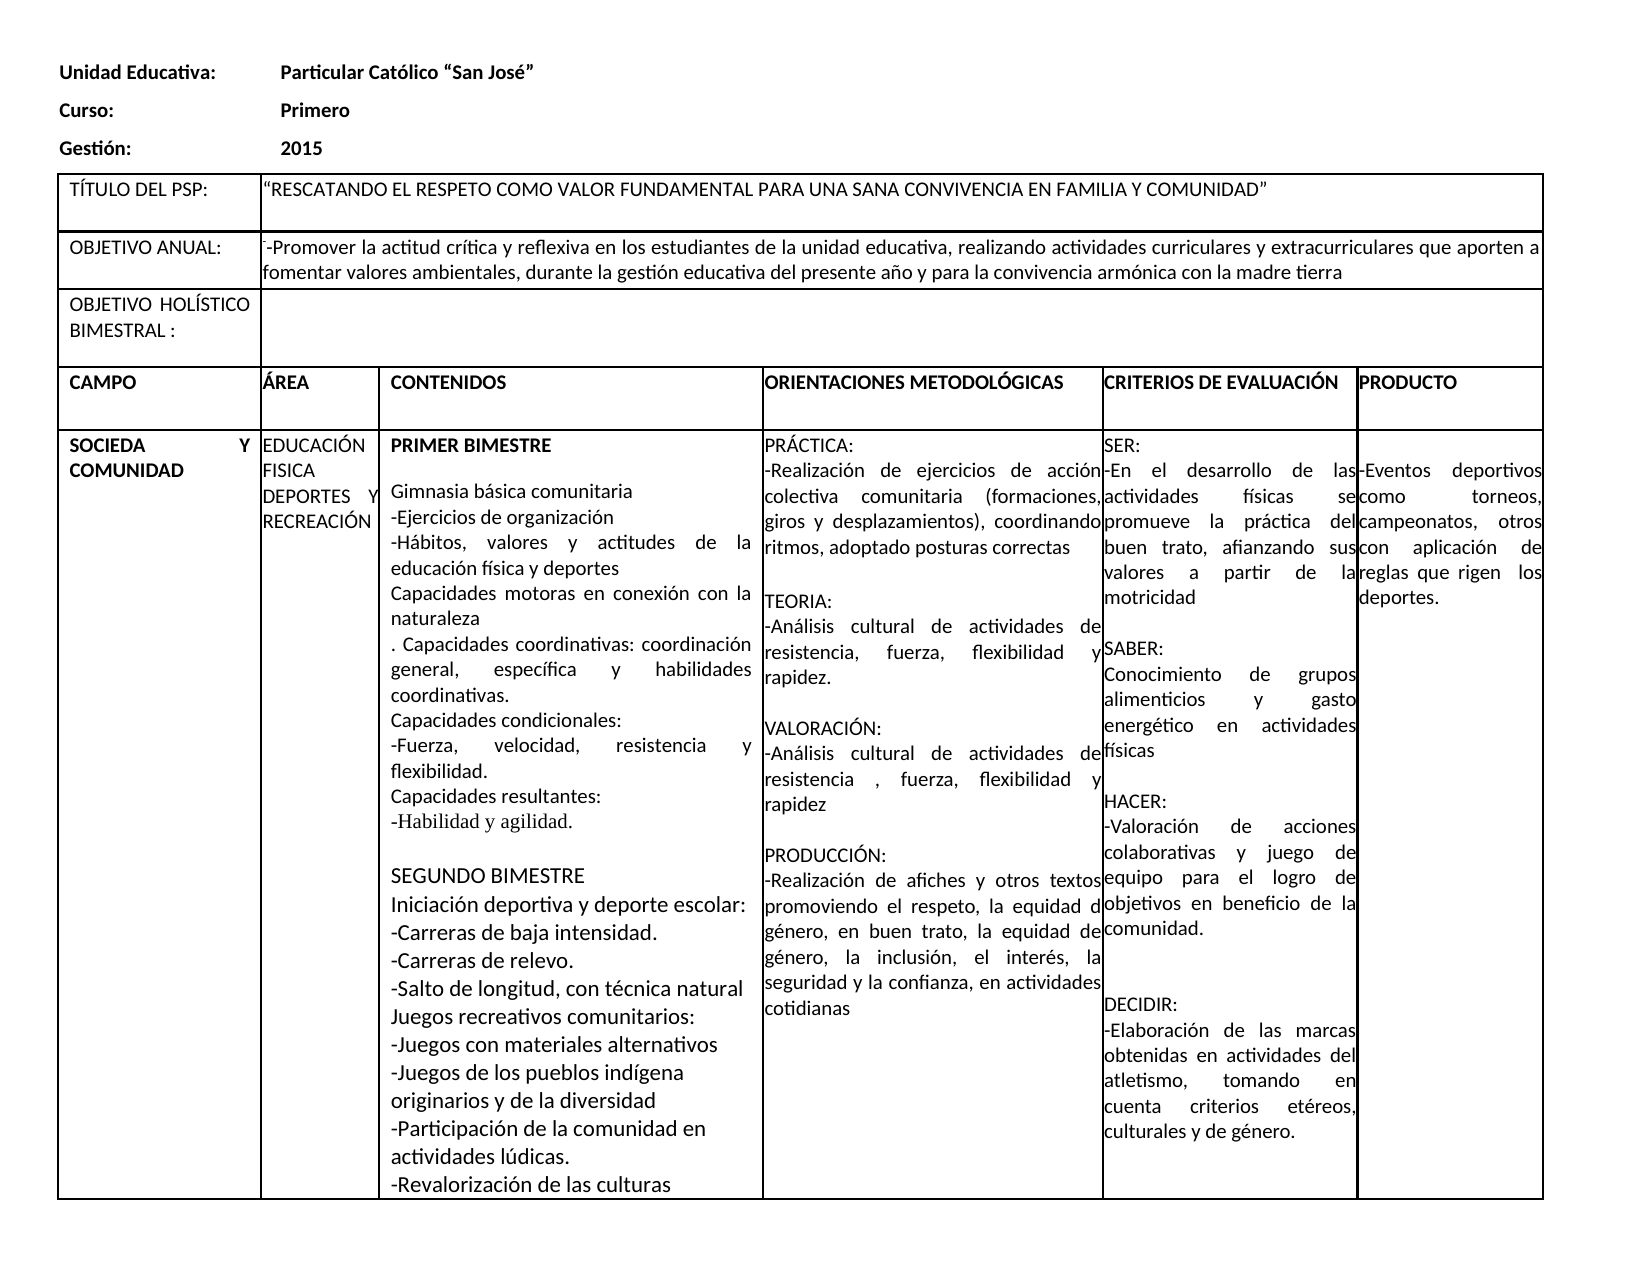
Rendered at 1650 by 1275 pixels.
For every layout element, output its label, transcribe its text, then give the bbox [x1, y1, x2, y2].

table_cell --Promover la actitud crítica y reflexiva en los estudiantes de la unidad educativa, realizando actividades curriculares y extracurriculares que aporten a fomentar valores ambientales, durante la gestión educativa del presente año y para la convivencia armónica con la madre tierra [262, 233, 1542, 288]
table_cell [262, 431, 378, 1198]
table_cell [1359, 431, 1542, 1198]
table_cell OBJETIVO ANUAL: [59, 233, 260, 288]
table_header “RESCATANDO EL RESPETO COMO VALOR FUNDAMENTAL PARA UNA SANA CONVIVENCIA EN FAMILIA Y COMUNIDAD” [262, 175, 1542, 230]
table_cell CONTENIDOS [380, 368, 762, 428]
table_cell [262, 290, 1542, 366]
text Gestión: 2015 [59, 135, 1591, 160]
text Curso: Primero [59, 97, 1591, 122]
table_cell ÁREA [262, 368, 378, 428]
table_header TÍTULO DEL PSP: [59, 175, 260, 230]
table_cell SOCIEDA Y COMUNIDAD [59, 431, 260, 1198]
table_cell OBJETIVO HOLÍSTICO BIMESTRAL : [59, 290, 260, 366]
table_cell PRODUCTO [1359, 368, 1542, 428]
table_cell CAMPO [59, 368, 260, 428]
table_cell CRITERIOS DE EVALUACIÓN [1104, 368, 1356, 428]
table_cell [380, 431, 762, 1198]
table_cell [764, 431, 1102, 1198]
table_cell ORIENTACIONES METODOLÓGICAS [764, 368, 1102, 428]
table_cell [1104, 431, 1356, 1198]
text Unidad Educativa: Particular Católico “San José” [59, 59, 1591, 84]
